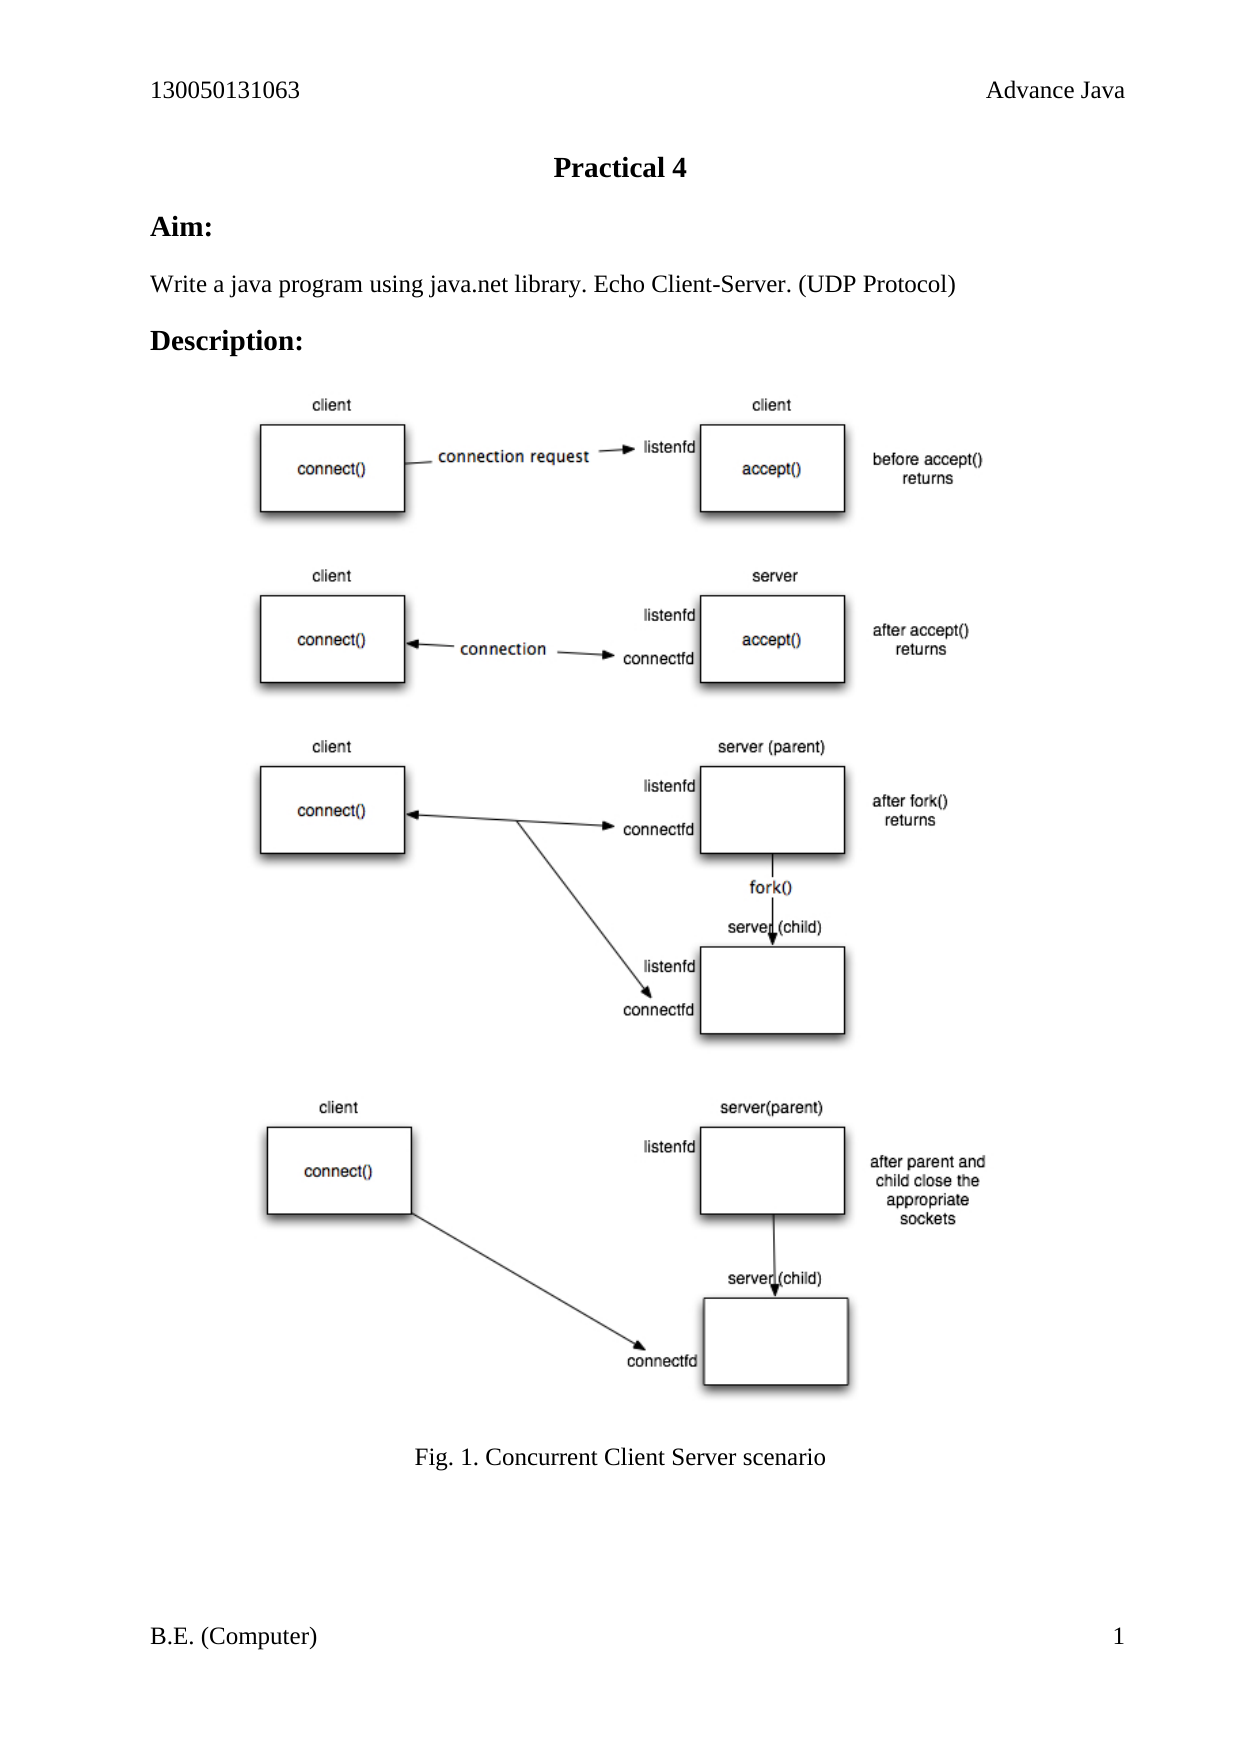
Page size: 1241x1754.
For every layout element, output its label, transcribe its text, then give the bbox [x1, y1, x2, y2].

text Practical 4 [150, 150, 1090, 183]
picture [233, 382, 1007, 1417]
text Fig. 1. Concurrent Client Server scenario [150, 1442, 1090, 1471]
text Write a java program using java.net library. Echo Client-Server. (UDP Protocol) [150, 269, 1090, 297]
text Aim: [150, 209, 1090, 243]
text Description: [150, 323, 1090, 356]
